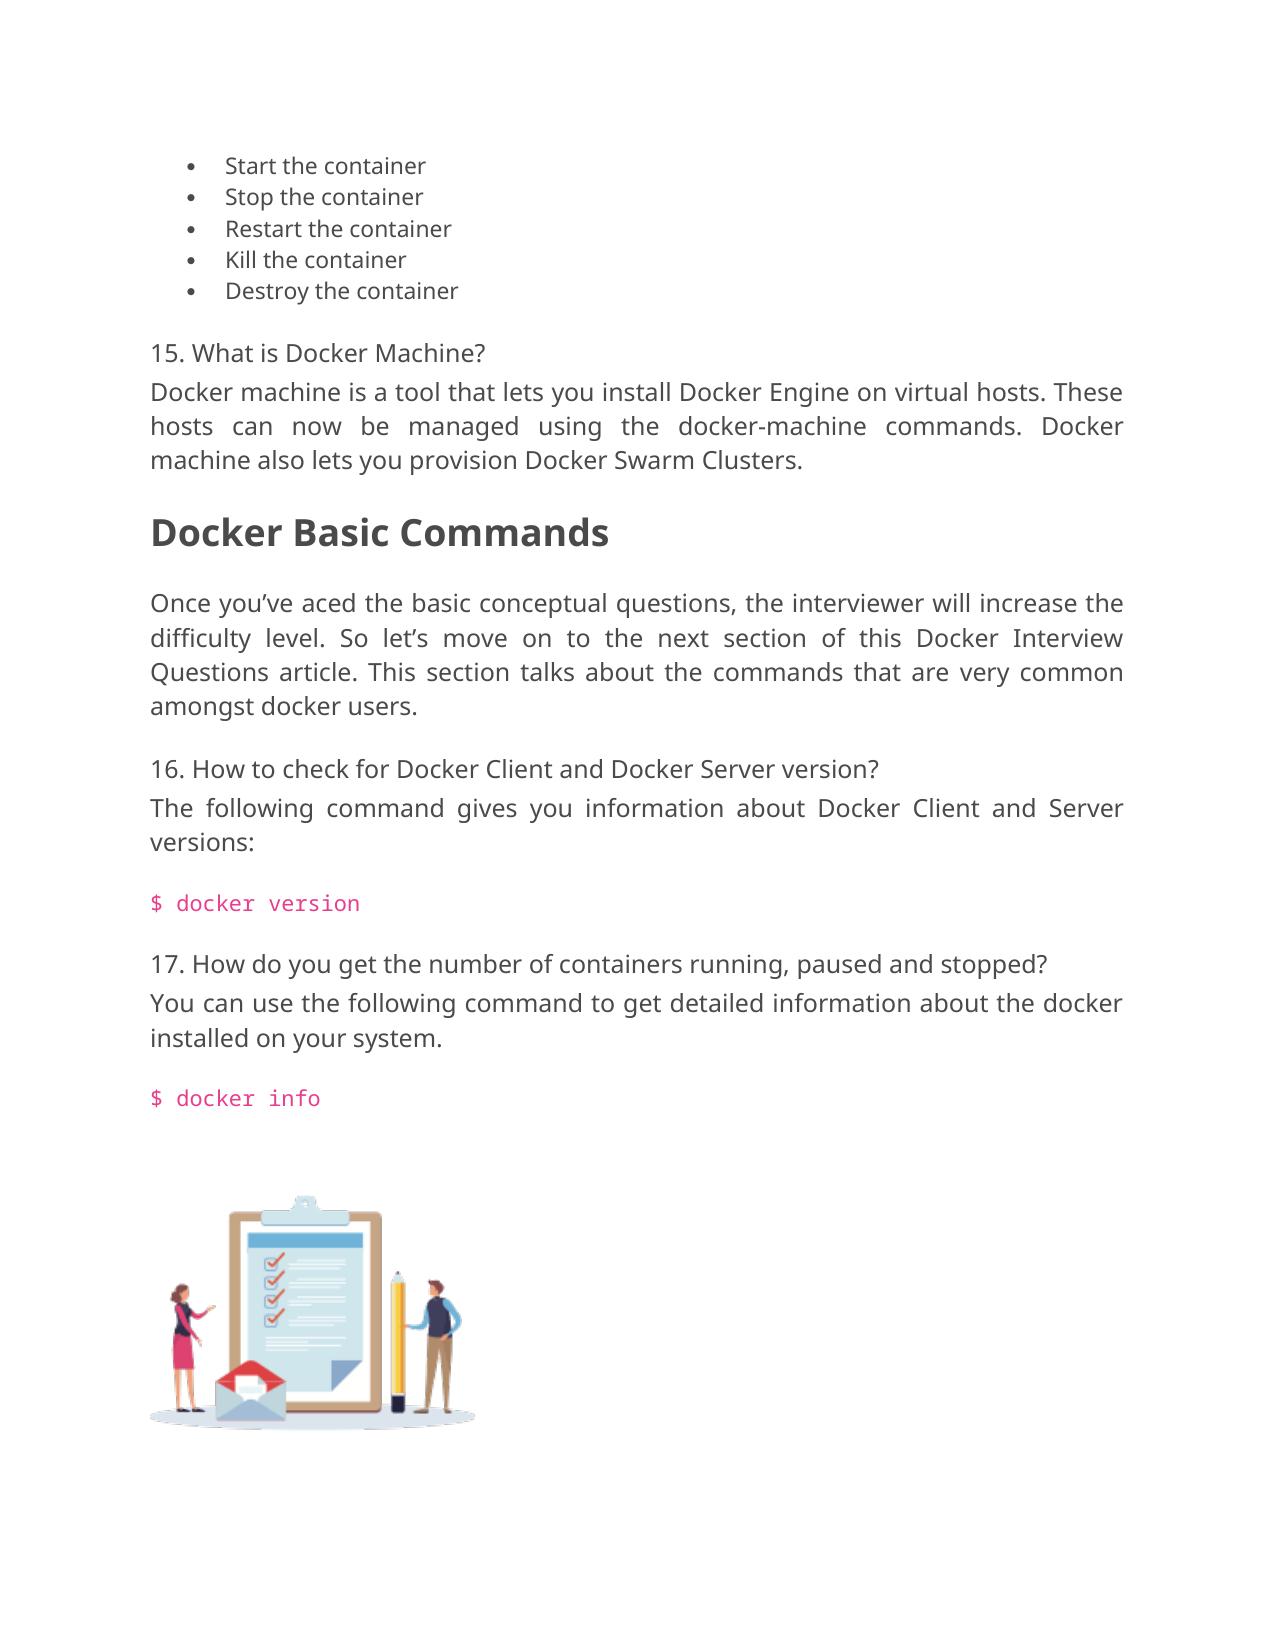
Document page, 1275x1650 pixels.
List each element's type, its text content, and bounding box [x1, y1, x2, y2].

text You can use the following command to get detailed information about the docker installed on your system. [150, 986, 1125, 1054]
picture [150, 1195, 476, 1431]
subtitle 15. What is Docker Machine? [150, 335, 1125, 369]
subtitle Docker Basic Commands [150, 506, 1125, 557]
list Restart the container [187, 212, 1125, 244]
list Start the container [187, 150, 1125, 181]
text The following command gives you information about Docker Client and Server versions: [150, 791, 1125, 859]
text $ docker version [150, 888, 1125, 918]
text Docker machine is a tool that lets you install Docker Engine on virtual hosts. These hosts can now be managed using the docker-machine commands. Docker machine also lets you provision Docker Swarm Clusters. [150, 374, 1125, 477]
list Stop the container [187, 181, 1125, 212]
text Once you’ve aced the basic conceptual questions, the interviewer will increase the difficulty level. So let’s move on to the next section of this Docker Interview Questions article. This section talks about the commands that are very common amongst docker users. [150, 586, 1125, 722]
list Kill the container [187, 244, 1125, 275]
text $ docker info [150, 1083, 1125, 1113]
list Destroy the container [187, 275, 1125, 306]
subtitle 17. How do you get the number of containers running, paused and stopped? [150, 947, 1125, 981]
subtitle 16. How to check for Docker Client and Docker Server version? [150, 752, 1125, 786]
